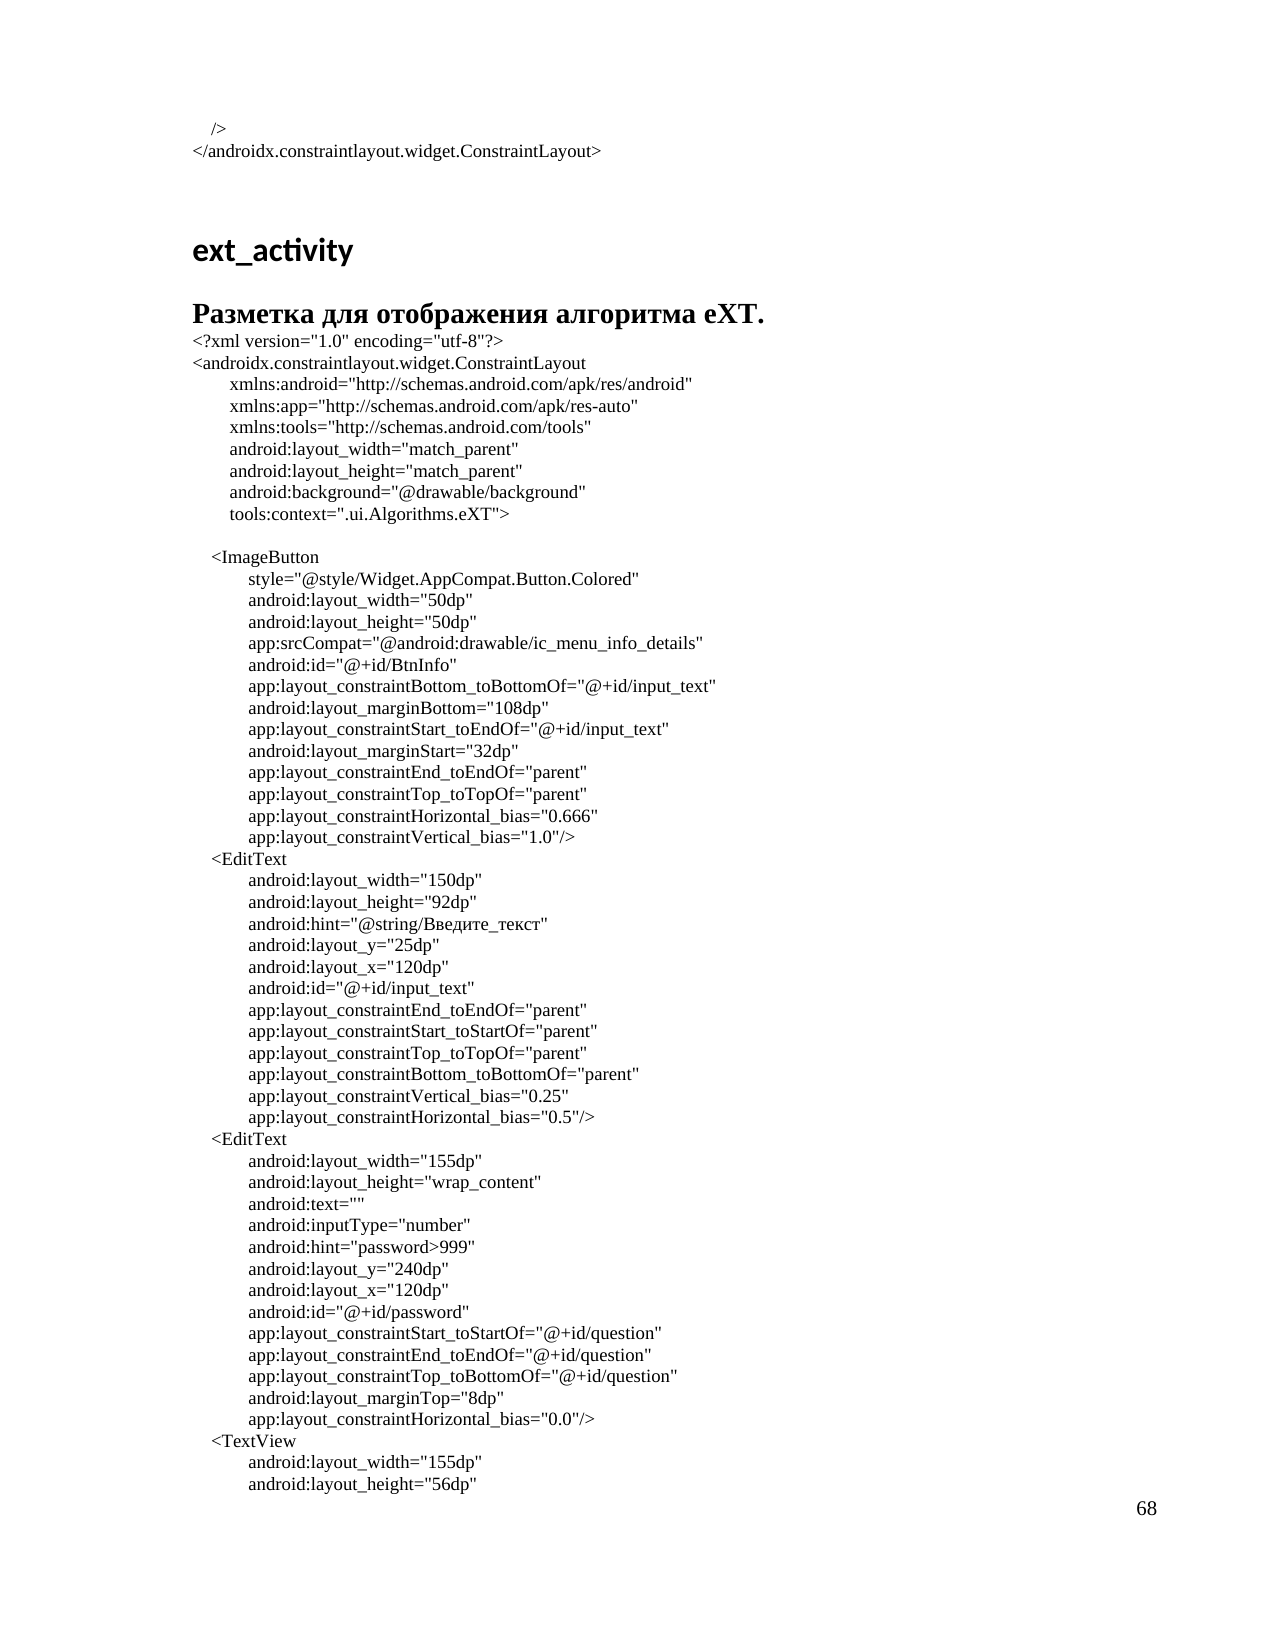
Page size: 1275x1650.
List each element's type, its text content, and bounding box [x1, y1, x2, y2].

text android:layout_width="match_parent" [118, 438, 1157, 459]
text tools:context=".ui.Algorithms.eXT"> [118, 503, 1157, 524]
text style="@style/Widget.AppCompat.Button.Colored" [118, 567, 1157, 589]
text android:hint="@string/Введите_текст" [118, 912, 1157, 934]
text </androidx.constraintlayout.widget.ConstraintLayout> [118, 140, 1157, 161]
text app:layout_constraintHorizontal_bias="0.666" [118, 804, 1157, 826]
text app:layout_constraintHorizontal_bias="0.5"/> [118, 1106, 1157, 1128]
text app:layout_constraintTop_toTopOf="parent" [118, 783, 1157, 804]
text app:srcCompat="@android:drawable/ic_menu_info_details" [118, 632, 1157, 654]
text app:layout_constraintBottom_toBottomOf="parent" [118, 1063, 1157, 1085]
text app:layout_constraintStart_toStartOf="@+id/question" [118, 1322, 1157, 1344]
text android:layout_marginTop="8dp" [118, 1387, 1157, 1408]
text android:layout_x="120dp" [118, 956, 1157, 977]
text <ImageButton [118, 546, 1157, 567]
text app:layout_constraintStart_toEndOf="@+id/input_text" [118, 718, 1157, 740]
text android:layout_width="50dp" [118, 589, 1157, 611]
text android:background="@drawable/background" [118, 481, 1157, 503]
text app:layout_constraintBottom_toBottomOf="@+id/input_text" [118, 675, 1157, 697]
text app:layout_constraintTop_toBottomOf="@+id/question" [118, 1365, 1157, 1387]
text app:layout_constraintVertical_bias="1.0"/> [118, 826, 1157, 848]
text <androidx.constraintlayout.widget.ConstraintLayout [118, 352, 1157, 373]
text <TextView [118, 1430, 1157, 1451]
text <EditText [118, 848, 1157, 869]
text android:layout_x="120dp" [118, 1279, 1157, 1301]
text app:layout_constraintEnd_toEndOf="@+id/question" [118, 1344, 1157, 1365]
text xmlns:android="http://schemas.android.com/apk/res/android" [118, 373, 1157, 395]
text ext_activity [118, 229, 1157, 270]
text android:layout_y="240dp" [118, 1257, 1157, 1279]
text android:hint="password>999" [118, 1236, 1157, 1257]
text android:layout_y="25dp" [118, 934, 1157, 956]
text xmlns:app="http://schemas.android.com/apk/res-auto" [118, 395, 1157, 416]
text android:id="@+id/input_text" [118, 977, 1157, 999]
text xmlns:tools="http://schemas.android.com/tools" [118, 416, 1157, 438]
text app:layout_constraintEnd_toEndOf="parent" [118, 761, 1157, 783]
text android:layout_width="155dp" [118, 1149, 1157, 1171]
text android:layout_marginStart="32dp" [118, 740, 1157, 761]
text android:text="" [118, 1193, 1157, 1214]
text <EditText [118, 1128, 1157, 1149]
text android:layout_width="150dp" [118, 869, 1157, 891]
text <?xml version="1.0" encoding="utf-8"?> [118, 330, 1157, 352]
text android:layout_height="wrap_content" [118, 1171, 1157, 1193]
text android:inputType="number" [118, 1214, 1157, 1236]
text android:layout_marginBottom="108dp" [118, 697, 1157, 718]
text android:id="@+id/BtnInfo" [118, 654, 1157, 675]
text android:layout_height="92dp" [118, 891, 1157, 912]
text Разметка для отображения алгоритма eXT. [118, 297, 1157, 330]
text android:layout_height="match_parent" [118, 459, 1157, 481]
text app:layout_constraintVertical_bias="0.25" [118, 1085, 1157, 1106]
text android:layout_height="56dp" [118, 1473, 1157, 1494]
text android:layout_height="50dp" [118, 611, 1157, 632]
text app:layout_constraintHorizontal_bias="0.0"/> [118, 1408, 1157, 1430]
text app:layout_constraintEnd_toEndOf="parent" [118, 999, 1157, 1020]
text app:layout_constraintTop_toTopOf="parent" [118, 1042, 1157, 1063]
text android:layout_width="155dp" [118, 1451, 1157, 1473]
text /> [118, 118, 1157, 140]
text app:layout_constraintStart_toStartOf="parent" [118, 1020, 1157, 1042]
text android:id="@+id/password" [118, 1301, 1157, 1322]
